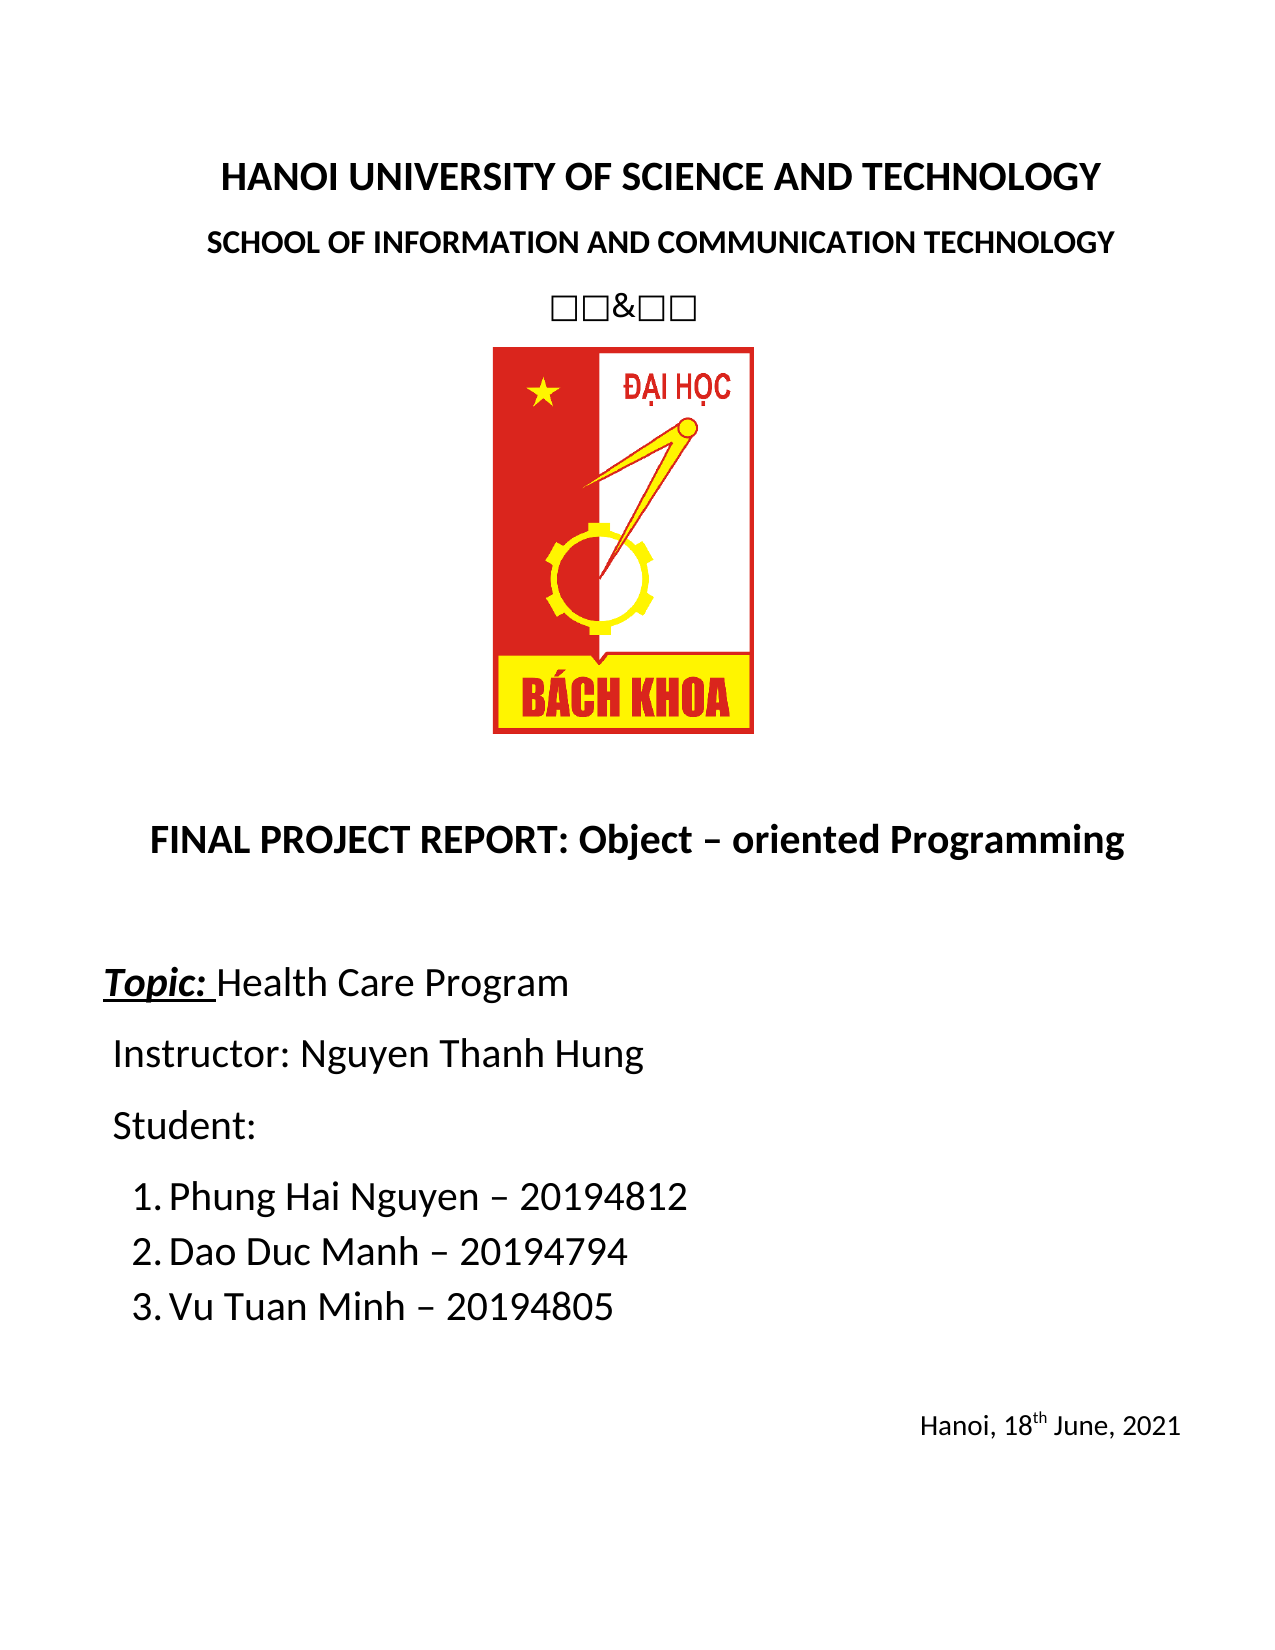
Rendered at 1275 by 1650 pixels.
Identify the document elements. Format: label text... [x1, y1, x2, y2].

list Vu Tuan Minh – 20194805 [131, 1280, 1209, 1331]
text Instructor: Nguyen Thanh Hung [37, 1027, 1209, 1078]
text FINAL PROJECT REPORT: Object – oriented Programming [66, 813, 1209, 863]
list Dao Duc Manh – 20194794 [131, 1225, 1209, 1276]
text □□&□□ [37, 282, 1209, 328]
text SCHOOL OF INFORMATION AND COMMUNICATION TECHNOLOGY [112, 222, 1209, 262]
text Student: [37, 1099, 1209, 1150]
text Hanoi, 18th June, 2021 [37, 1407, 1181, 1442]
text HANOI UNIVERSITY OF SCIENCE AND TECHNOLOGY [112, 150, 1209, 201]
text Topic: Health Care Program [37, 956, 1209, 1007]
list Phung Hai Nguyen – 20194812 [131, 1170, 1209, 1221]
